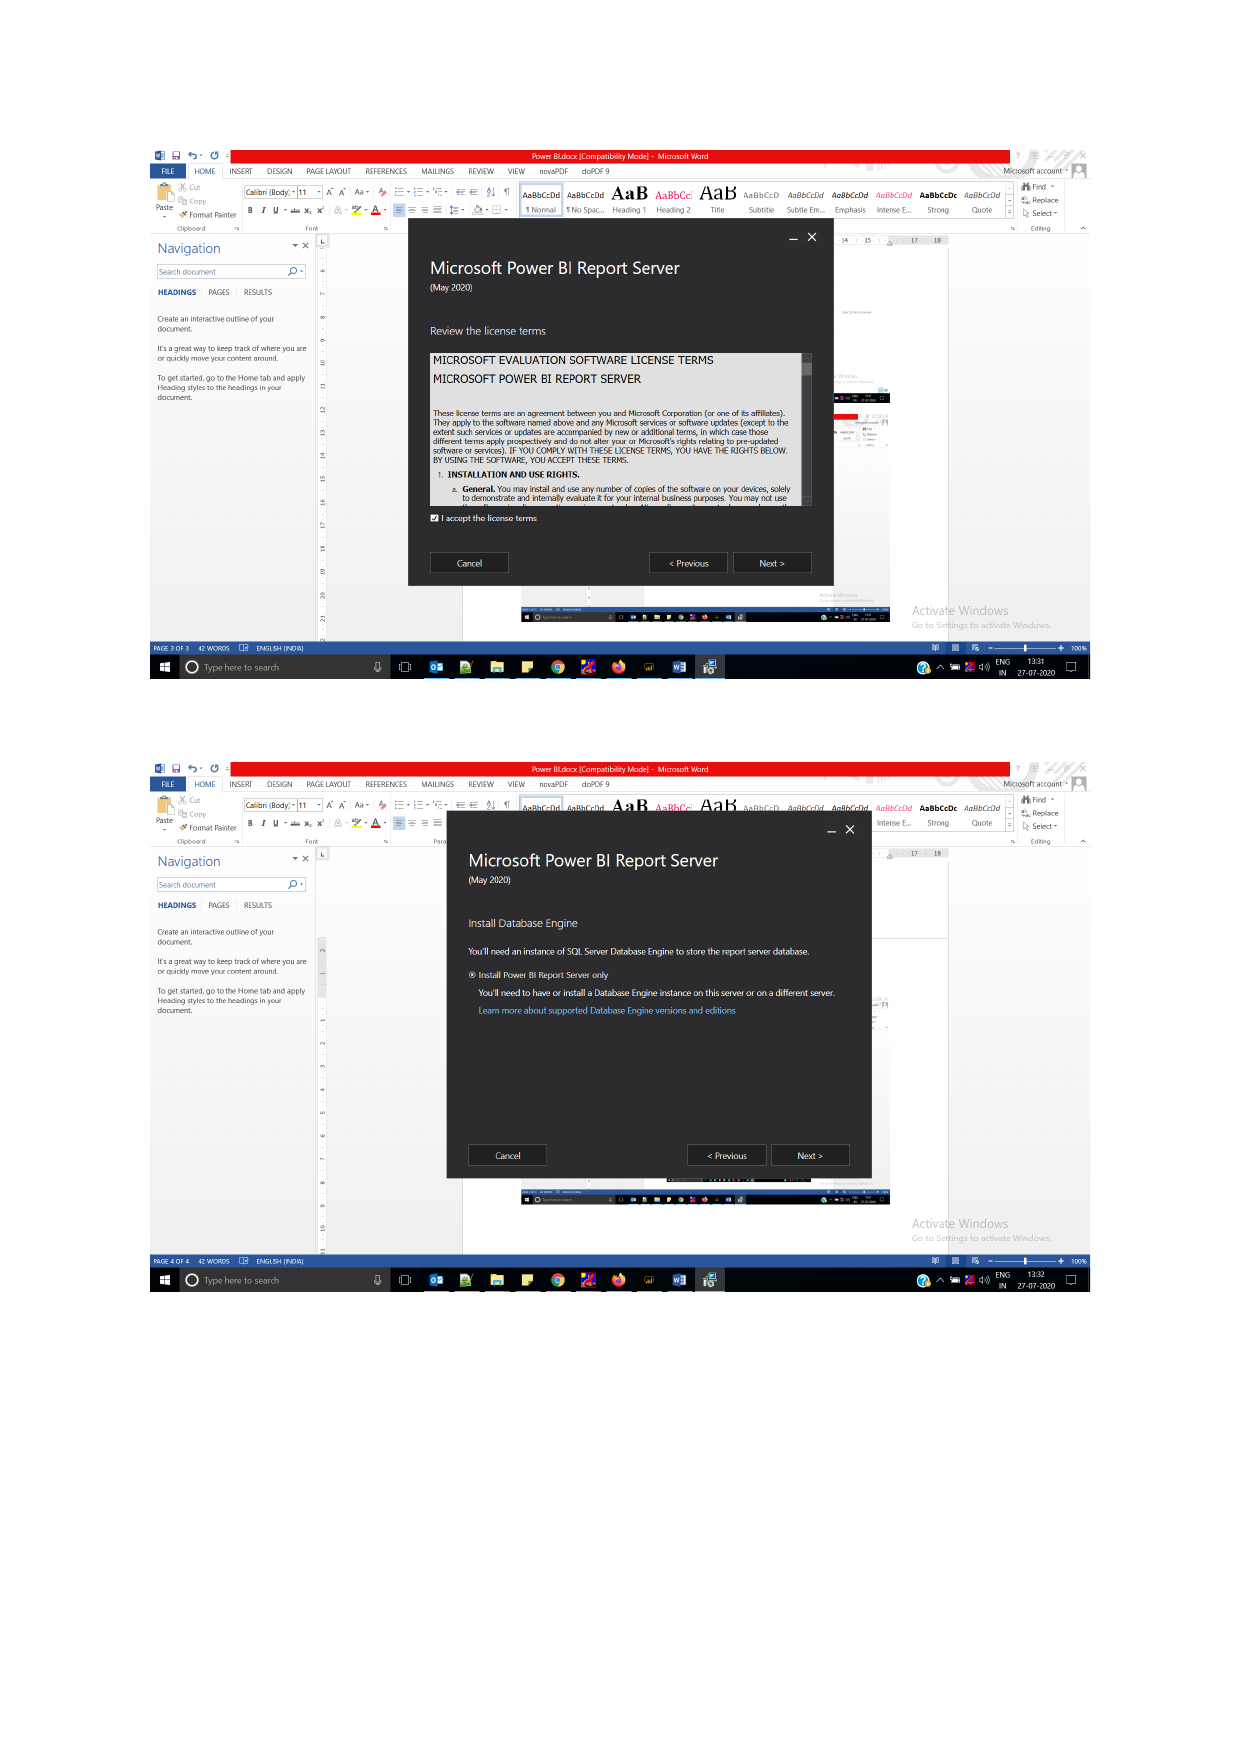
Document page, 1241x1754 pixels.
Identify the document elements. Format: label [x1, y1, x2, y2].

picture [150, 150, 1091, 679]
picture [150, 762, 1091, 1292]
